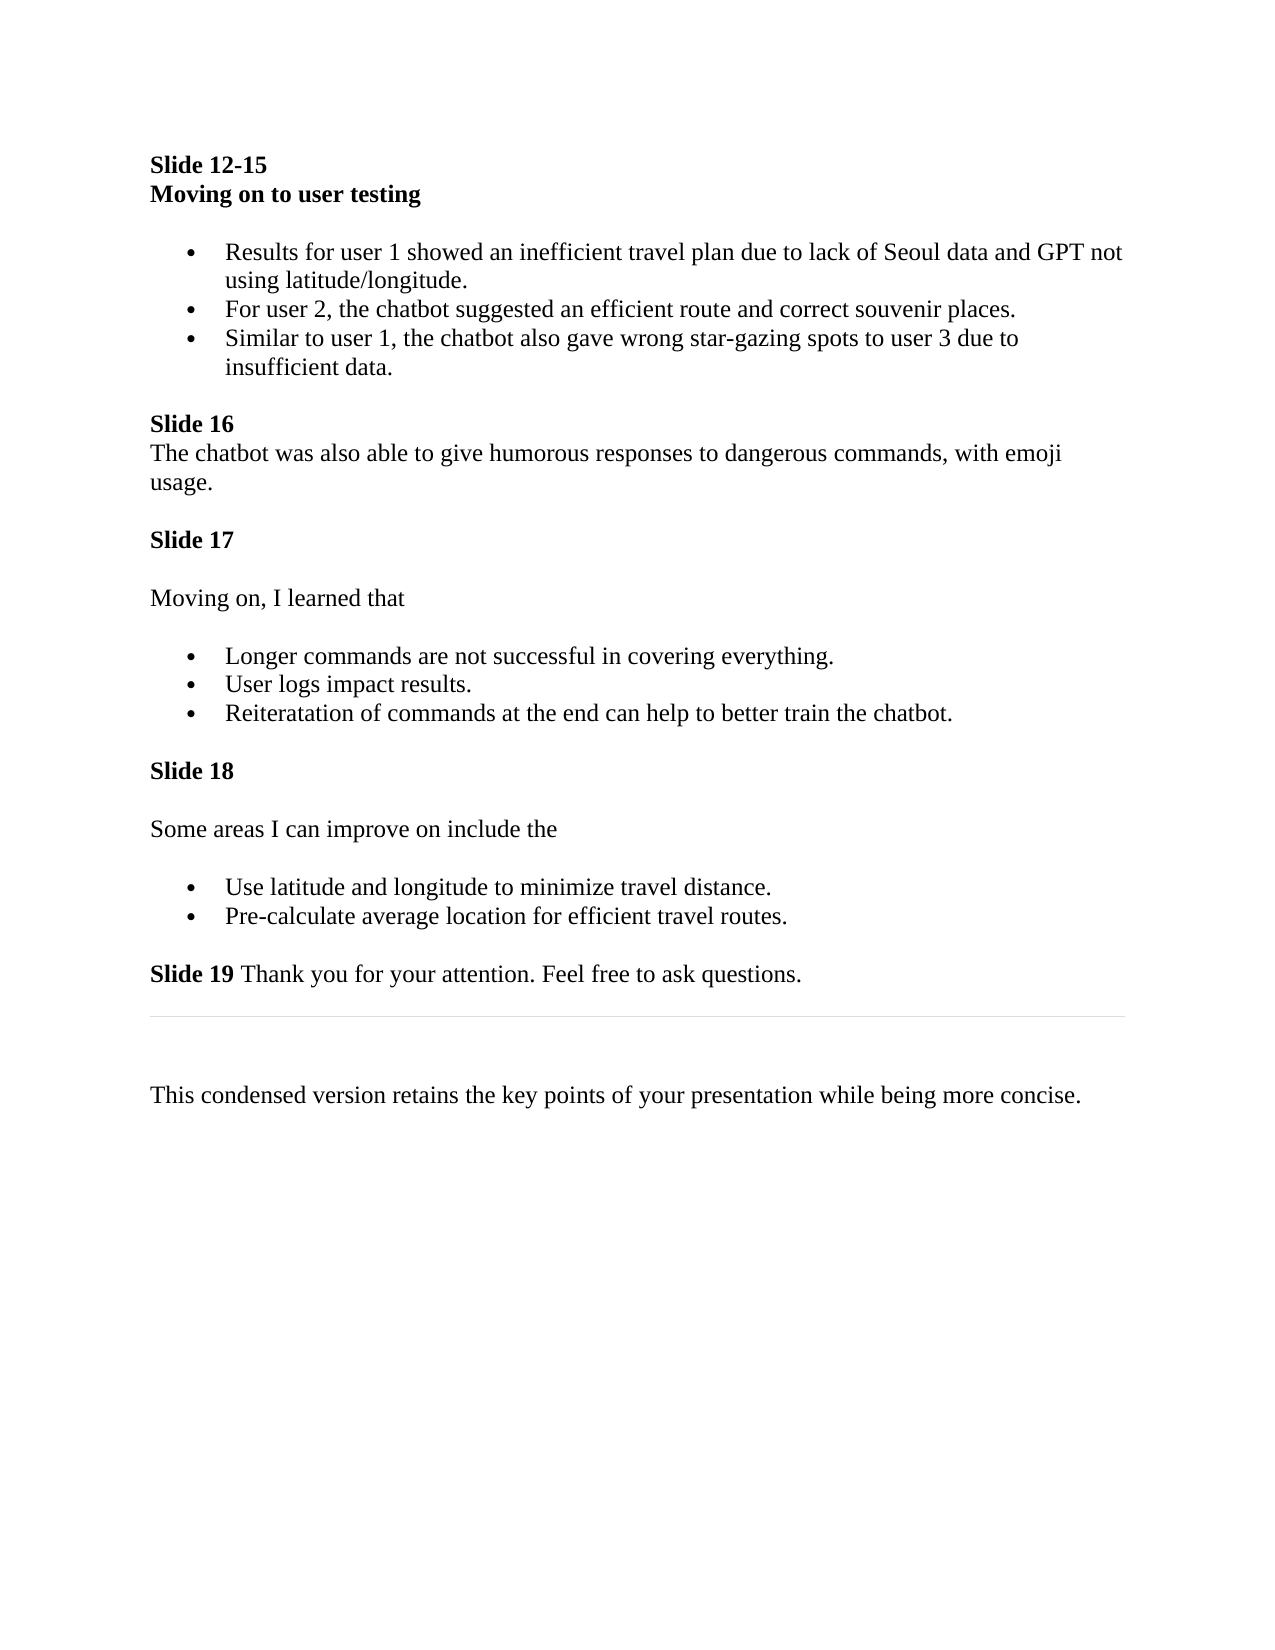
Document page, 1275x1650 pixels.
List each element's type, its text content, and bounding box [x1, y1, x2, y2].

list Similar to user 1, the chatbot also gave wrong star-gazing spots to user 3 due to insufficient data. [187, 323, 1125, 380]
text Slide 17 [150, 525, 1125, 554]
list For user 2, the chatbot suggested an efficient route and correct souvenir places. [187, 294, 1125, 323]
list Longer commands are not successful in covering everything. [187, 641, 1125, 669]
text Slide 12-15 Moving on to user testing [150, 150, 1125, 207]
list Pre-calculate average location for efficient travel routes. [187, 901, 1125, 929]
text Some areas I can improve on include the [150, 814, 1125, 843]
list Results for user 1 showed an inefficient travel plan due to lack of Seoul data and GPT not using latitude/longitude. [187, 237, 1125, 294]
text Slide 18 [150, 756, 1125, 785]
list User logs impact results. [187, 669, 1125, 698]
text Slide 19 Thank you for your attention. Feel free to ask questions. [150, 959, 1125, 987]
list Use latitude and longitude to minimize travel distance. [187, 872, 1125, 901]
list Reiteratation of commands at the end can help to better train the chatbot. [187, 698, 1125, 727]
text Slide 16 The chatbot was also able to give humorous responses to dangerous commands, with emoji usage. [150, 409, 1125, 496]
text Moving on, I learned that [150, 583, 1125, 612]
text This condensed version retains the key points of your presentation while being more concise. [150, 1080, 1125, 1109]
